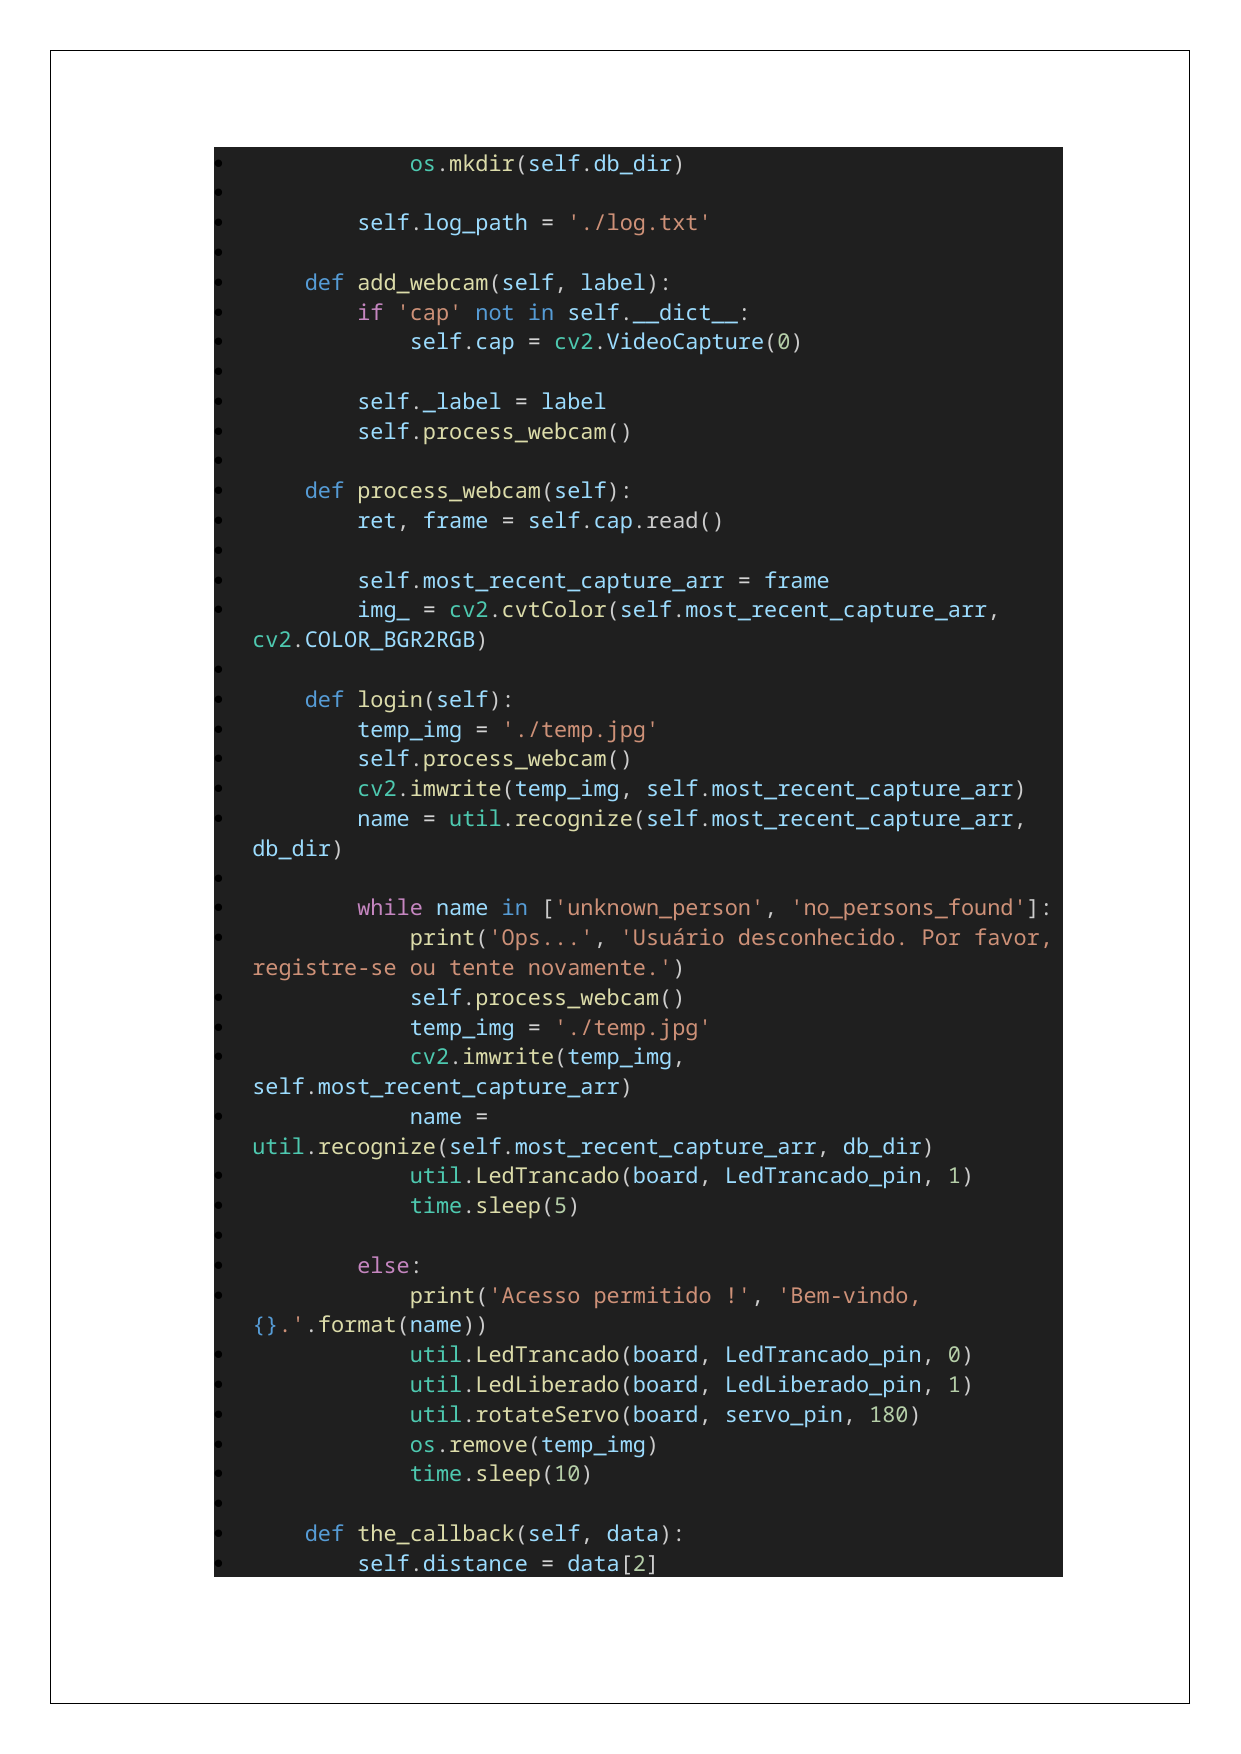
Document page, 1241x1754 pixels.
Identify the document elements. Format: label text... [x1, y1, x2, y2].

list while name in ['unknown_person', 'no_persons_found']: [214, 892, 1063, 922]
list os.remove(temp_img) [214, 1428, 1063, 1458]
list util.LedTrancado(board, LedTrancado_pin, 0) [214, 1339, 1063, 1369]
list self.most_recent_capture_arr = frame [214, 564, 1063, 594]
list self.log_path = './log.txt' [214, 207, 1063, 237]
list os.mkdir(self.db_dir) [214, 147, 1063, 177]
list time.sleep(10) [214, 1458, 1063, 1488]
list name = util.recognize(self.most_recent_capture_arr, db_dir) [214, 803, 1063, 862]
list def login(self): [214, 684, 1063, 713]
list print('Ops...', 'Usuário desconhecido. Por favor, registre-se ou tente novamente.') [214, 922, 1063, 982]
list time.sleep(5) [214, 1190, 1063, 1220]
list ret, frame = self.cap.read() [214, 505, 1063, 535]
list if 'cap' not in self.__dict__: [214, 296, 1063, 326]
list def add_webcam(self, label): [214, 267, 1063, 296]
list util.LedLiberado(board, LedLiberado_pin, 1) [214, 1369, 1063, 1399]
list def the_callback(self, data): [214, 1518, 1063, 1548]
list self.process_webcam() [214, 743, 1063, 773]
list temp_img = './temp.jpg' [214, 713, 1063, 743]
list util.rotateServo(board, servo_pin, 180) [214, 1399, 1063, 1428]
list def process_webcam(self): [214, 475, 1063, 505]
list util.LedTrancado(board, LedTrancado_pin, 1) [214, 1160, 1063, 1190]
list self.cap = cv2.VideoCapture(0) [214, 326, 1063, 356]
list print('Acesso permitido !', 'Bem-vindo, {}.'.format(name)) [214, 1279, 1063, 1339]
list self.distance = data[2] [214, 1548, 1063, 1577]
list self.process_webcam() [214, 416, 1063, 445]
list img_ = cv2.cvtColor(self.most_recent_capture_arr, cv2.COLOR_BGR2RGB) [214, 594, 1063, 654]
list self.process_webcam() [214, 982, 1063, 1011]
list self._label = label [214, 386, 1063, 416]
list cv2.imwrite(temp_img, self.most_recent_capture_arr) [214, 773, 1063, 803]
list name = util.recognize(self.most_recent_capture_arr, db_dir) [214, 1101, 1063, 1160]
list temp_img = './temp.jpg' [214, 1011, 1063, 1041]
list cv2.imwrite(temp_img, self.most_recent_capture_arr) [214, 1041, 1063, 1101]
list else: [214, 1250, 1063, 1279]
